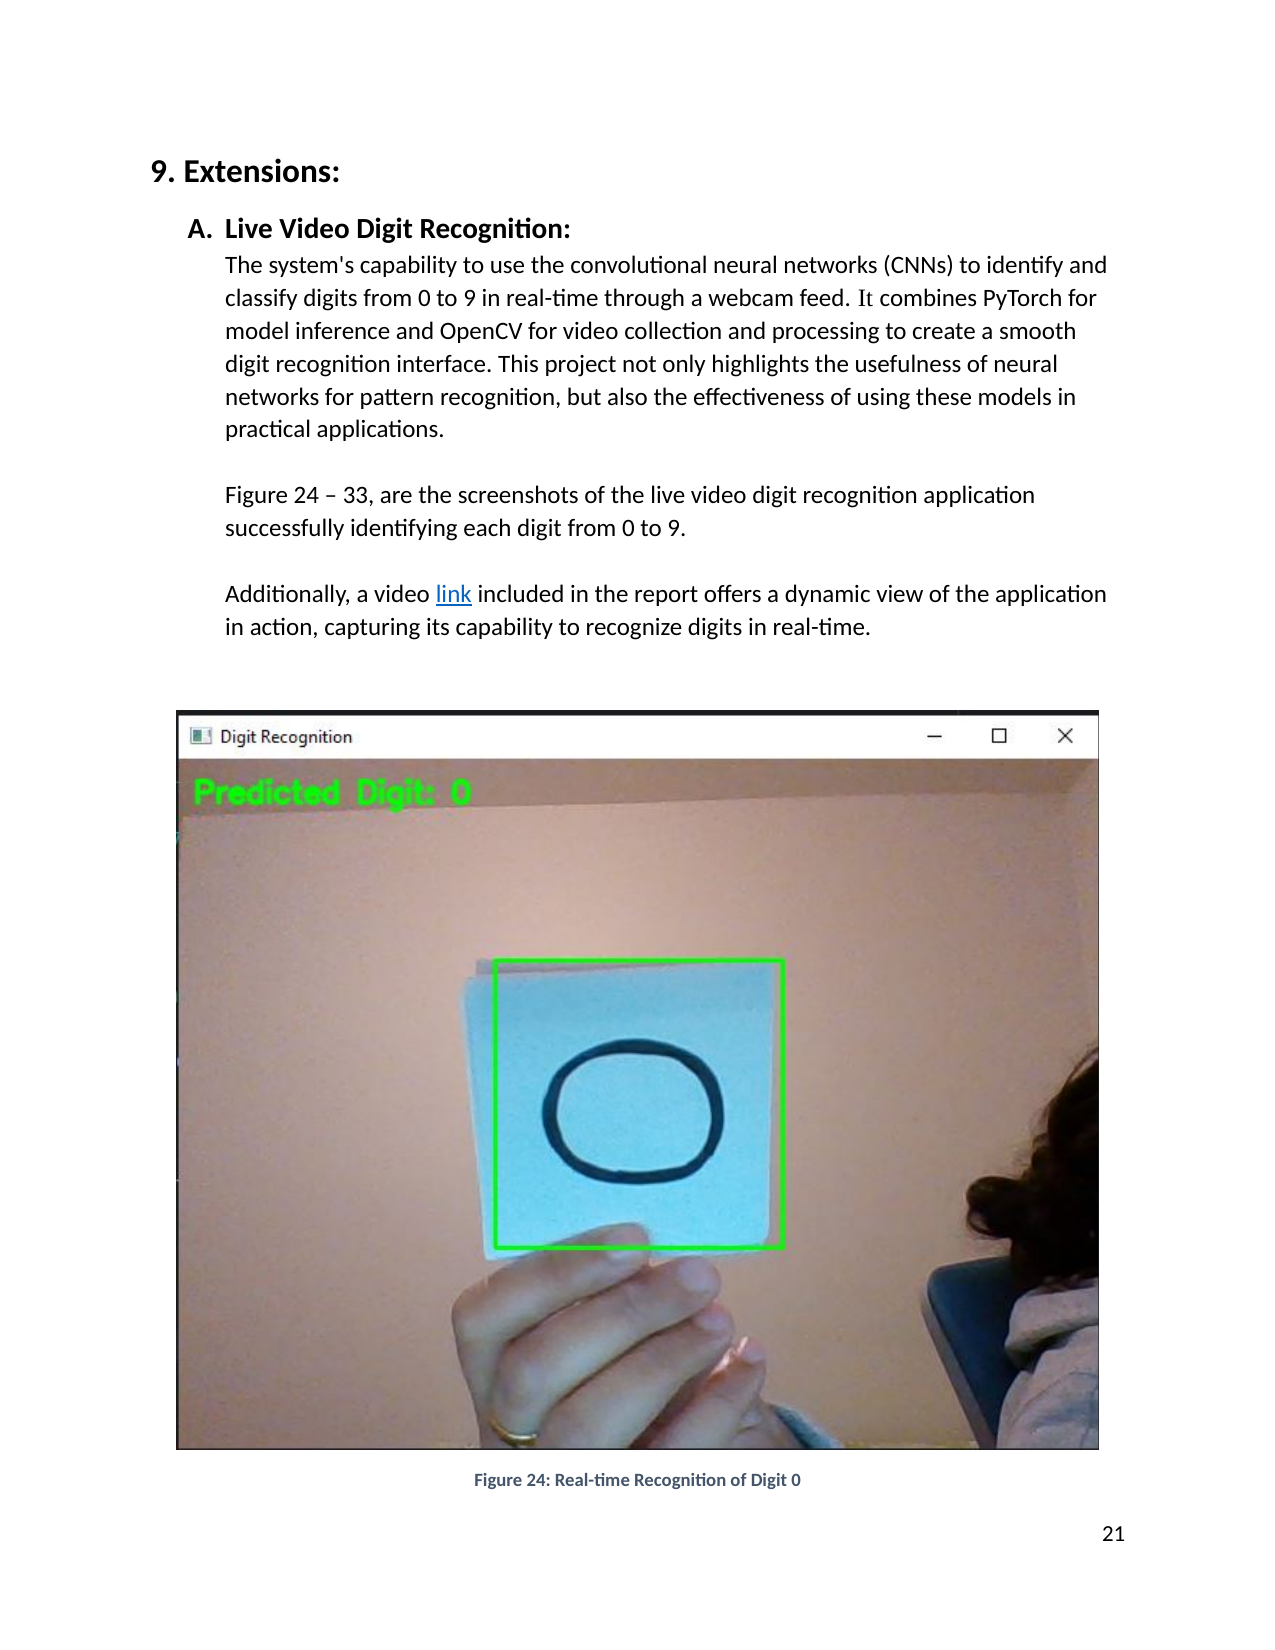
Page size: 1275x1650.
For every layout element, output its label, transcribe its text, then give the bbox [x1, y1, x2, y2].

list The system's capability to use the convolutional neural networks (CNNs) to identify and classify digits from 0 to 9 in real-time through a webcam feed. It combines PyTorch for model inference and OpenCV for video collection and processing to create a smooth digit recognition interface. This project not only highlights the usefulness of neural networks for pattern recognition, but also the effectiveness of using these models in practical applications. [225, 249, 1125, 444]
list Live Video Digit Recognition: [187, 211, 1125, 246]
list Figure 24 – 33, are the screenshots of the live video digit recognition application successfully identifying each digit from 0 to 9. [225, 479, 1125, 543]
picture [176, 710, 1099, 1450]
list Additionally, a video link included in the report offers a dynamic view of the application in action, capturing its capability to recognize digits in real-time. [225, 578, 1125, 642]
text 9. Extensions: [150, 150, 1125, 191]
text Figure 24: Real-time Recognition of Digit 0 [150, 1468, 1125, 1491]
